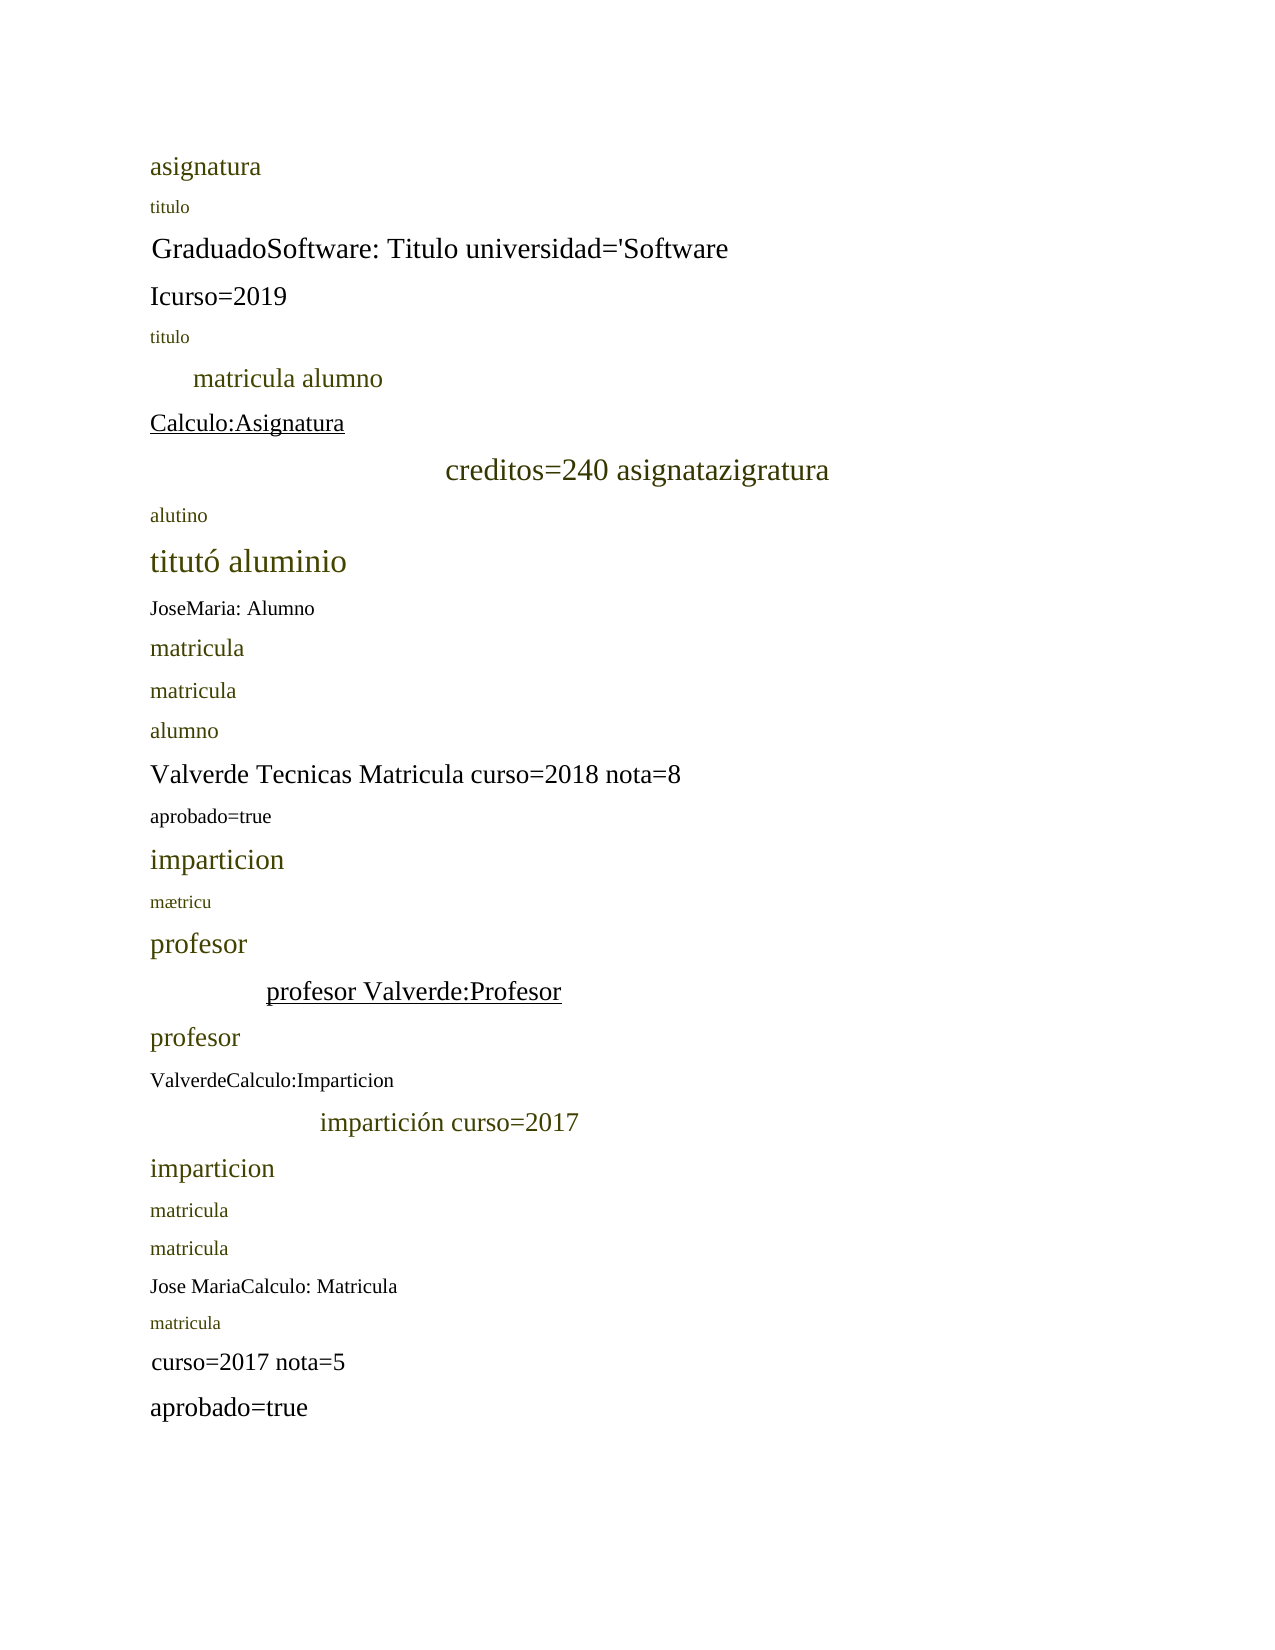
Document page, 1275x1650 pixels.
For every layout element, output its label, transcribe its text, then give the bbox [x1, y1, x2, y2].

text matricula [150, 1198, 1125, 1222]
text Jose MariaCalculo: Matricula [150, 1274, 1125, 1298]
text aprobado=true [150, 1391, 1125, 1422]
text matricula alumno [150, 362, 1125, 393]
text imparticion [150, 1152, 1125, 1183]
text profesor [150, 1022, 1125, 1053]
text JoseMaria: Alumno [150, 595, 1125, 619]
text Calculo:Asignatura [150, 408, 1125, 437]
text profesor Valverde:Profesor [150, 975, 1125, 1007]
text asignatura [150, 150, 1125, 181]
text alutino [150, 503, 1125, 527]
text imparticion [150, 842, 1125, 876]
text matricula [150, 633, 1125, 662]
text profesor [150, 926, 1125, 960]
text ValverdeCalculo:Imparticion [150, 1068, 1125, 1092]
text Valverde Tecnicas Matricula curso=2018 nota=8 [150, 758, 1125, 789]
text titutó aluminio [150, 541, 1125, 579]
text Icurso=2019 [150, 280, 1125, 311]
text aprobado=true [150, 804, 1125, 828]
text matricula [150, 1312, 1125, 1334]
text alumno [150, 717, 1125, 744]
text titulo [150, 196, 1125, 218]
text titulo [150, 326, 1125, 348]
text matricula [150, 677, 1125, 703]
text mætricu [150, 891, 1125, 913]
text matricula [150, 1236, 1125, 1260]
text GraduadoSoftware: Titulo universidad='Software [150, 231, 1125, 265]
text curso=2017 nota=5 [150, 1347, 1125, 1376]
text creditos=240 asignatazigratura [150, 451, 1125, 487]
text impartición curso=2017 [150, 1106, 1125, 1137]
